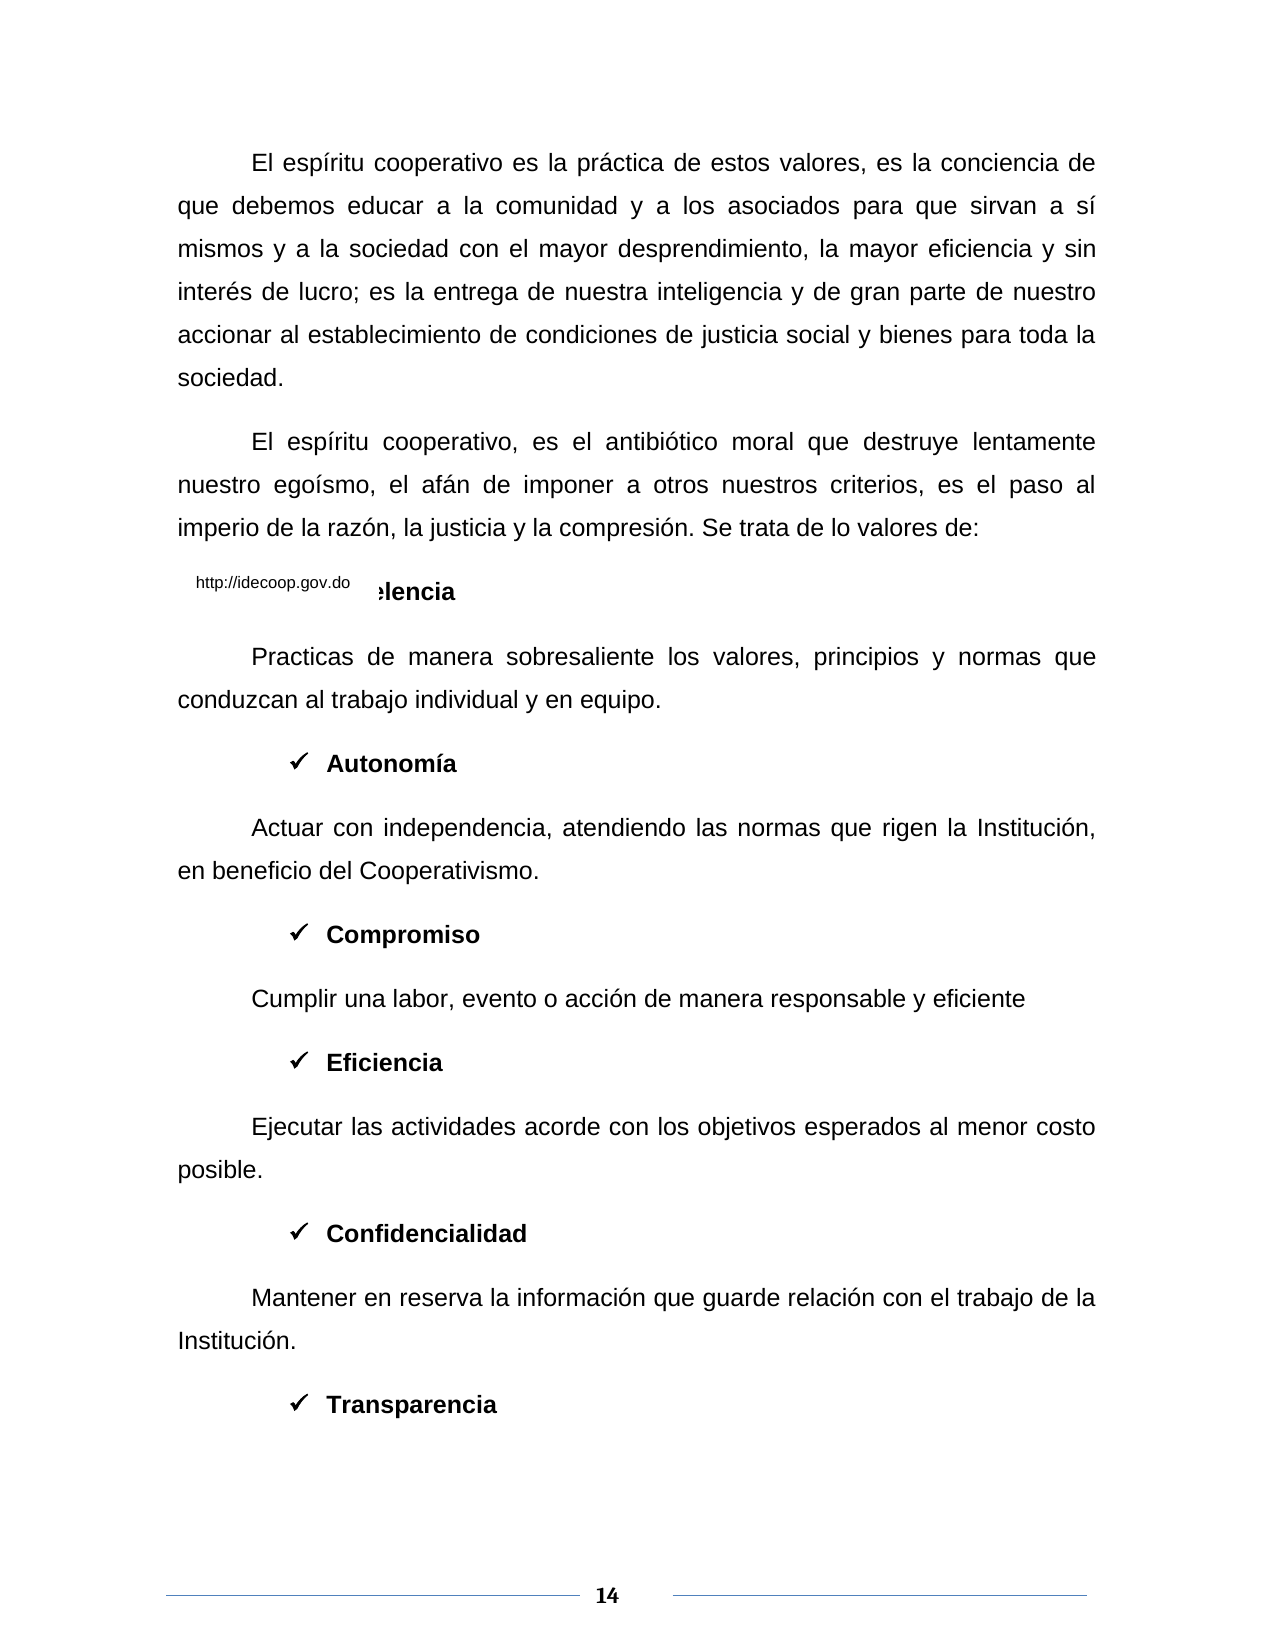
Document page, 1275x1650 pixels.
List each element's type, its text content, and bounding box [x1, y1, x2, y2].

list Eficiencia [288, 1048, 1098, 1077]
text Actuar con independencia, atendiendo las normas que rigen la Institución, en beneficio del Cooperativismo. [177, 813, 1098, 884]
text Cumplir una labor, evento o acción de manera responsable y eficiente [177, 984, 1098, 1012]
list Compromiso [288, 920, 1098, 948]
text Ejecutar las actividades acorde con los objetivos esperados al menor costo posible. [177, 1112, 1098, 1184]
list Excelencia [288, 577, 1098, 606]
text Practicas de manera sobresaliente los valores, principios y normas que conduzcan al trabajo individual y en equipo. [177, 641, 1098, 713]
list Autonomía [288, 748, 1098, 777]
text El espíritu cooperativo es la práctica de estos valores, es la conciencia de que debemos educar a la comunidad y a los asociados para que sirvan a sí mismos y a la sociedad con el mayor desprendimiento, la mayor eficiencia y sin interés de lucro; es la entrega de nuestra inteligencia y de gran parte de nuestro accionar al establecimiento de condiciones de justicia social y bienes para toda la sociedad. [177, 148, 1098, 392]
list Transparencia [288, 1390, 1098, 1419]
text El espíritu cooperativo, es el antibiótico moral que destruye lentamente nuestro egoísmo, el afán de imponer a otros nuestros criterios, es el paso al imperio de la razón, la justicia y la compresión. Se trata de lo valores de: [177, 427, 1098, 542]
list Confidencialidad [288, 1219, 1098, 1248]
text Mantener en reserva la información que guarde relación con el trabajo de la Institución. [177, 1283, 1098, 1355]
